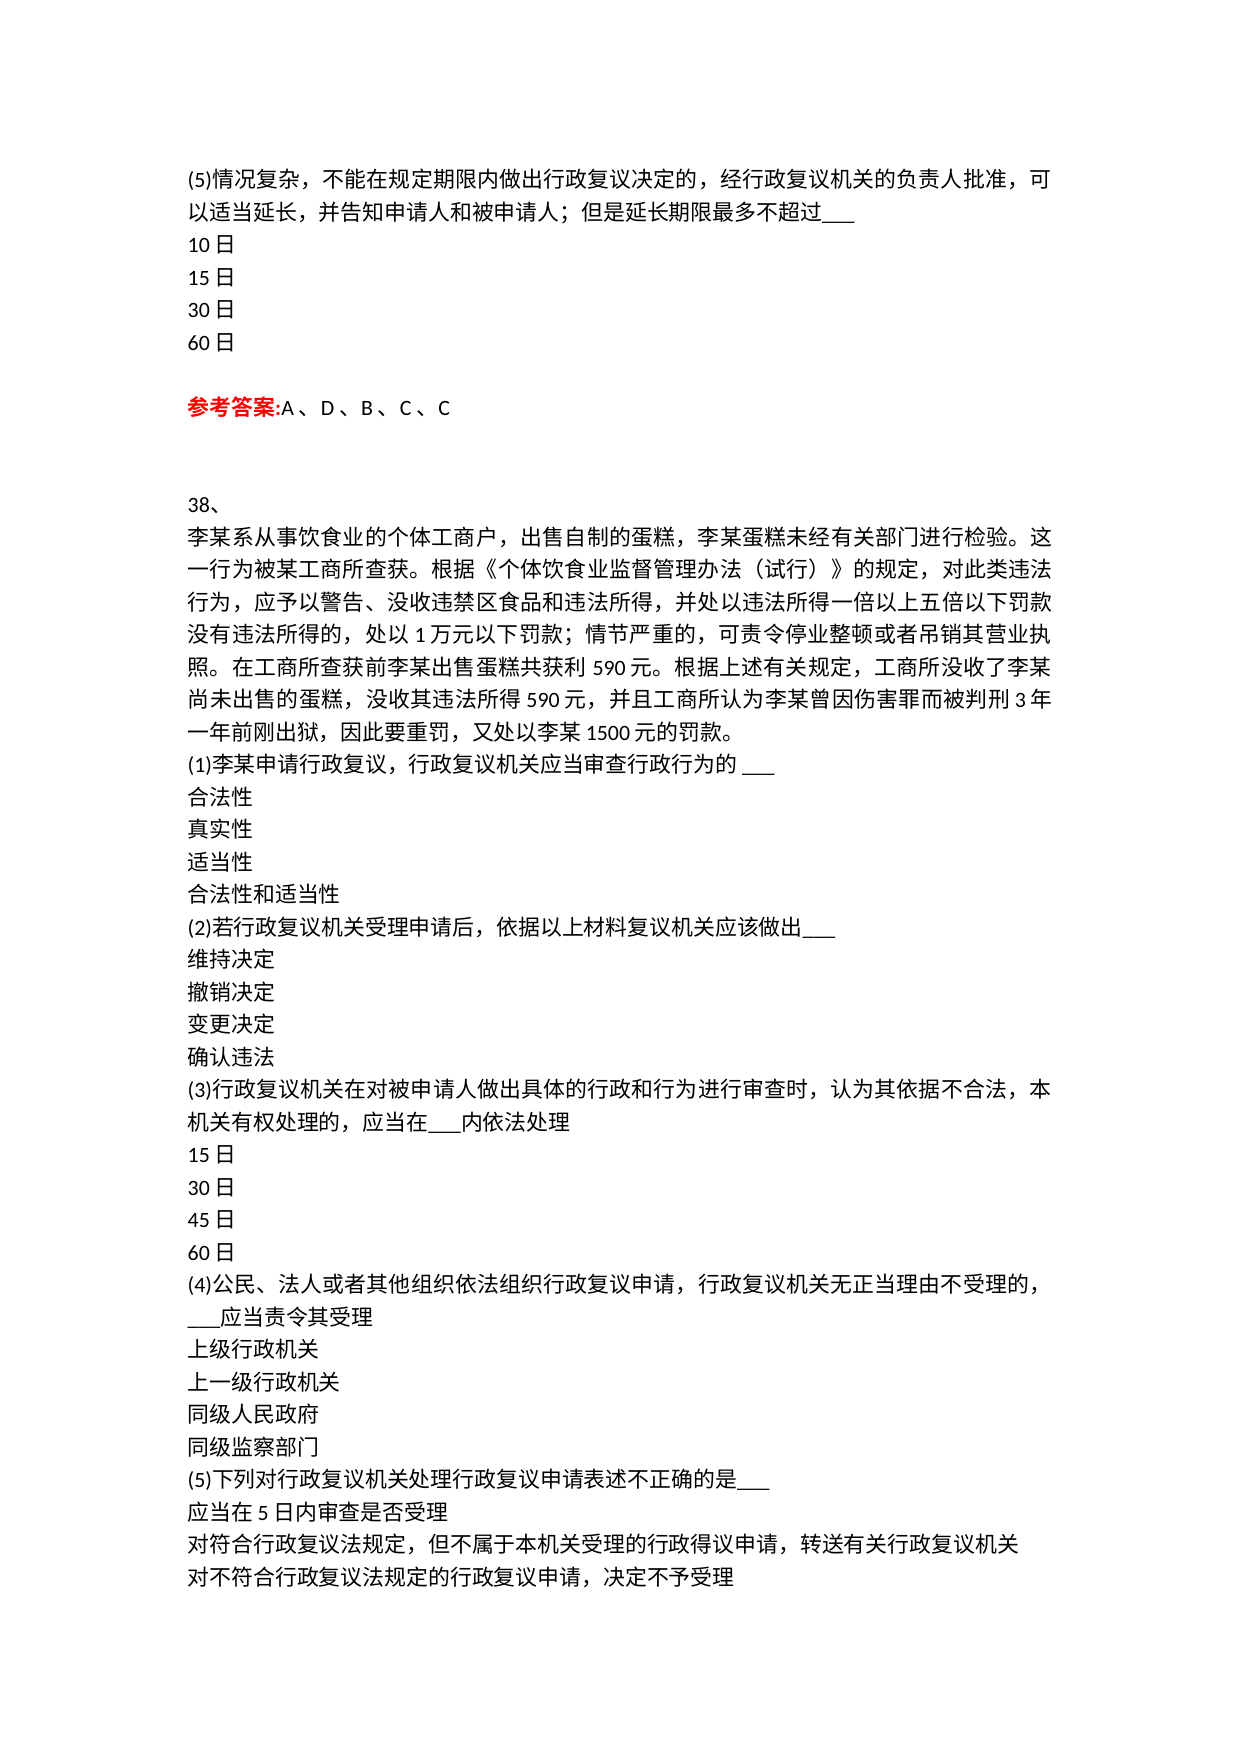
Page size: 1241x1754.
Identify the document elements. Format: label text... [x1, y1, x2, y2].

text (4)公民、法人或者其他组织依法组织行政复议申请，行政复议机关无正当理由不受理的，___应当责令其受理 [187, 1267, 1053, 1332]
text 60日 [187, 1234, 1053, 1267]
text 确认违法 [187, 1039, 1053, 1072]
text 60日 [187, 324, 1053, 357]
text 合法性 [187, 779, 1053, 812]
text (5)情况复杂，不能在规定期限内做出行政复议决定的，经行政复议机关的负责人批准，可以适当延长，并告知申请人和被申请人；但是延长期限最多不超过___ [187, 162, 1053, 227]
text 适当性 [187, 844, 1053, 877]
text 合法性和适当性 [187, 877, 1053, 909]
text (5)下列对行政复议机关处理行政复议申请表述不正确的是___ [187, 1462, 1053, 1494]
text 上一级行政机关 [187, 1364, 1053, 1397]
text 15日 [187, 259, 1053, 292]
text (2)若行政复议机关受理申请后，依据以上材料复议机关应该做出___ [187, 909, 1053, 942]
text 真实性 [187, 812, 1053, 844]
text 变更决定 [187, 1007, 1053, 1039]
text 对不符合行政复议法规定的行政复议申请，决定不予受理 [187, 1559, 1053, 1592]
text (1)李某申请行政复议，行政复议机关应当审查行政行为的 ___ [187, 747, 1053, 779]
text 上级行政机关 [187, 1332, 1053, 1364]
text 维持决定 [187, 942, 1053, 974]
text 对符合行政复议法规定，但不属于本机关受理的行政得议申请，转送有关行政复议机关 [187, 1527, 1053, 1559]
text 同级人民政府 [187, 1397, 1053, 1429]
text 李某系从事饮食业的个体工商户，出售自制的蛋糕，李某蛋糕未经有关部门进行检验。这一行为被某工商所查获。根据《个体饮食业监督管理办法（试行）》的规定，对此类违法行为，应予以警告、没收违禁区食品和违法所得，并处以违法所得一倍以上五倍以下罚款；没有违法所得的，处以1万元以下罚款；情节严重的，可责令停业整顿或者吊销其营业执照。在工商所查获前李某出售蛋糕共获利590元。根据上述有关规定，工商所没收了李某尚未出售的蛋糕，没收其违法所得590元，并且工商所认为李某曾因伤害罪而被判刑3年，一年前刚出狱，因此要重罚，又处以李某1500元的罚款。 [187, 519, 1053, 747]
text 15日 [187, 1137, 1053, 1169]
text 30日 [187, 1169, 1053, 1202]
text 应当在5日内审查是否受理 [187, 1494, 1053, 1527]
text 30日 [187, 292, 1053, 324]
text (3)行政复议机关在对被申请人做出具体的行政和行为进行审查时，认为其依据不合法，本机关有权处理的，应当在___内依法处理 [187, 1072, 1053, 1137]
text 45日 [187, 1202, 1053, 1234]
text 10日 [187, 227, 1053, 259]
text 参考答案:A 、D 、B 、C 、C [187, 389, 1053, 422]
text 撤销决定 [187, 974, 1053, 1007]
text 38、 [187, 487, 1053, 519]
text 同级监察部门 [187, 1429, 1053, 1462]
